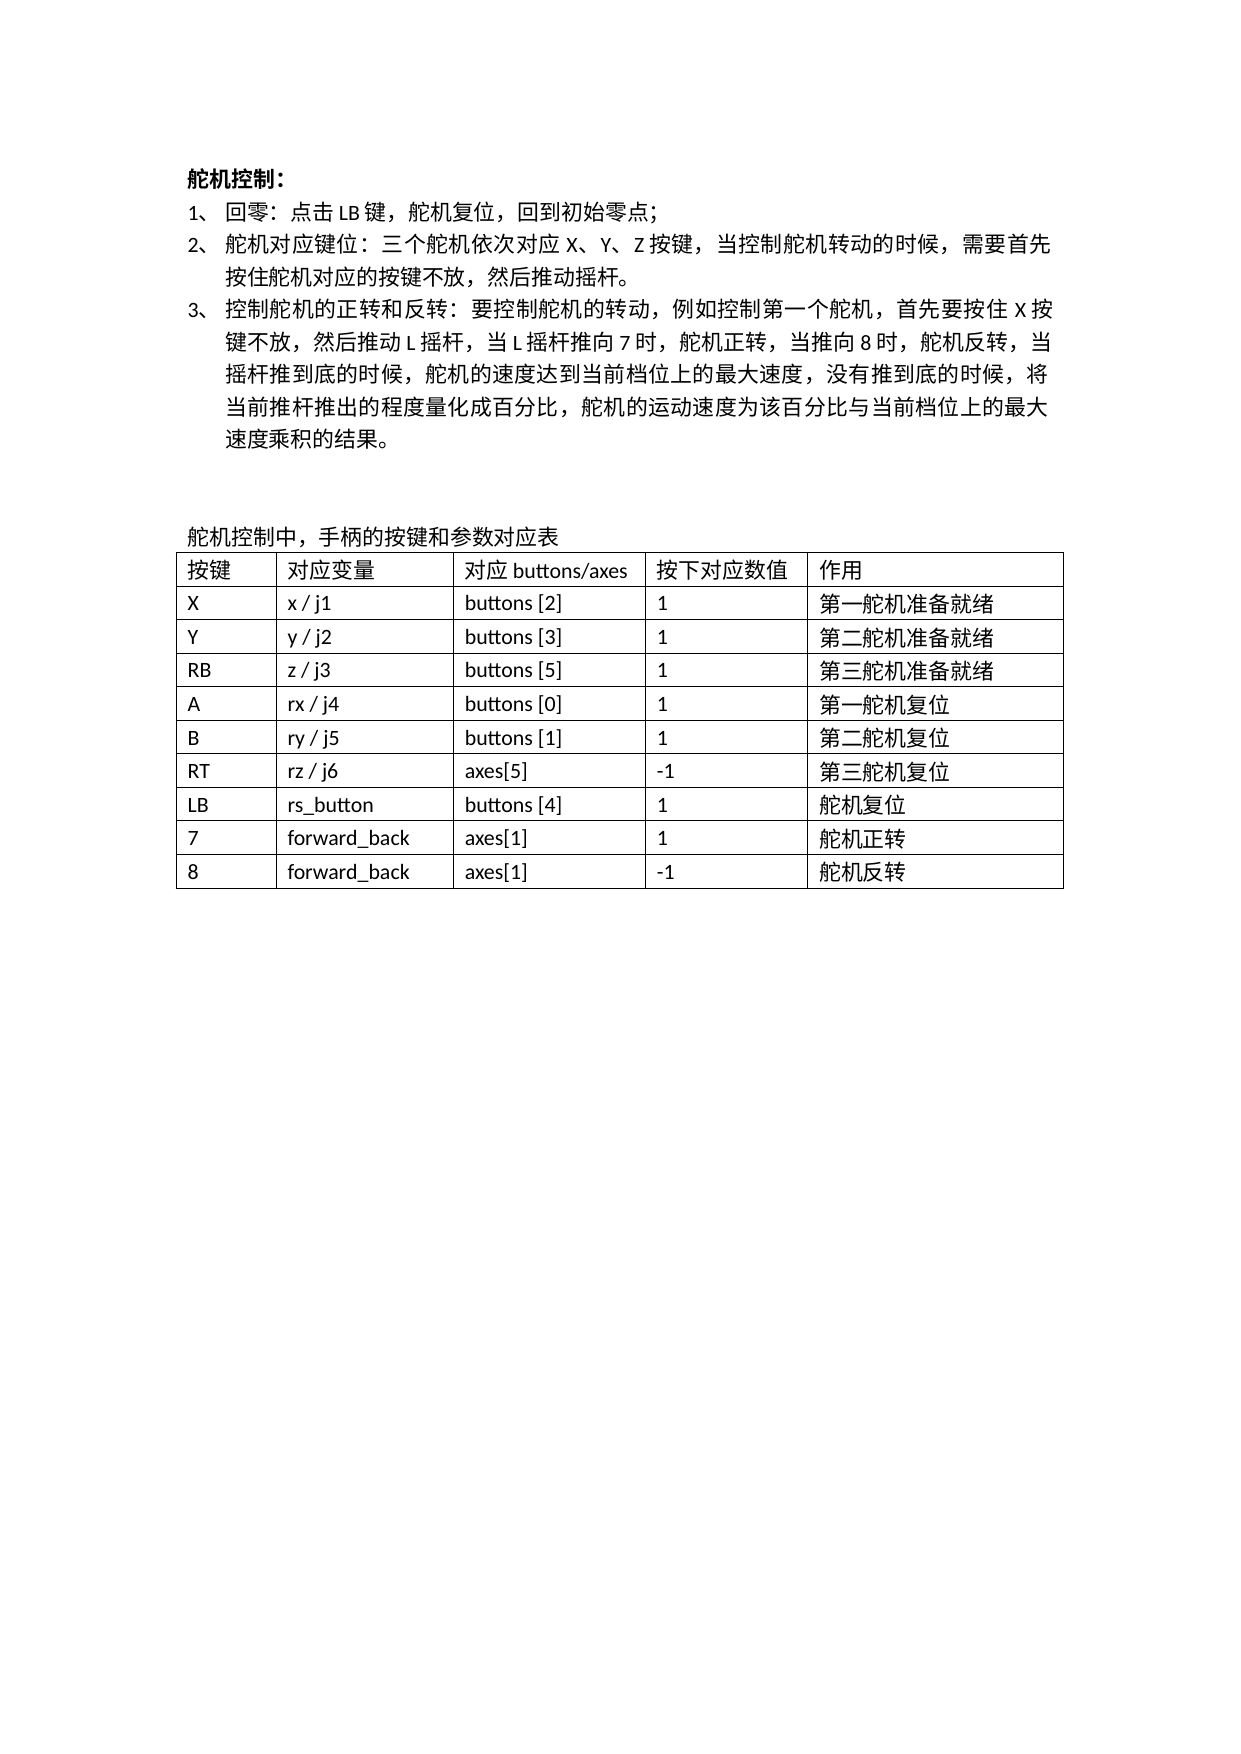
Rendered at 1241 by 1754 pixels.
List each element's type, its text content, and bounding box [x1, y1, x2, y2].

table_cell buttons [1] [454, 721, 645, 753]
table_cell buttons [2] [454, 587, 645, 619]
table_cell 第一舵机复位 [808, 687, 1063, 720]
table_cell RT [177, 754, 276, 787]
text 舵机控制： [187, 162, 1053, 194]
table_header 对应buttons/axes [454, 553, 645, 586]
table_cell B [177, 721, 276, 753]
table_cell 1 [646, 821, 807, 854]
table_cell axes[5] [454, 754, 645, 787]
table_cell 舵机反转 [808, 855, 1063, 887]
table_cell 第二舵机复位 [808, 721, 1063, 753]
table_cell rx / j4 [277, 687, 453, 720]
table_header 按键 [177, 553, 276, 586]
table_cell x / j1 [277, 587, 453, 619]
table_cell LB [177, 788, 276, 820]
table_header 按下对应数值 [646, 553, 807, 586]
table_cell forward_back [277, 821, 453, 854]
table_header 作用 [808, 553, 1063, 586]
table_cell ry / j5 [277, 721, 453, 753]
table_cell rz / j6 [277, 754, 453, 787]
table_cell buttons [5] [454, 654, 645, 686]
table_cell 第三舵机准备就绪 [808, 654, 1063, 686]
table_cell -1 [646, 855, 807, 887]
table_cell axes[1] [454, 821, 645, 854]
text 舵机控制中，手柄的按键和参数对应表 [187, 519, 1053, 552]
table_cell 1 [646, 788, 807, 820]
table_cell y / j2 [277, 620, 453, 653]
table_cell 1 [646, 587, 807, 619]
table_cell 1 [646, 687, 807, 720]
table_cell RB [177, 654, 276, 686]
table_cell 1 [646, 620, 807, 653]
table_cell X [177, 587, 276, 619]
table_cell z / j3 [277, 654, 453, 686]
table_cell axes[1] [454, 855, 645, 887]
table_cell 8 [177, 855, 276, 887]
list 回零：点击LB键，舵机复位，回到初始零点； [187, 194, 1053, 227]
table_cell 舵机正转 [808, 821, 1063, 854]
table_cell 第一舵机准备就绪 [808, 587, 1063, 619]
table_cell 第二舵机准备就绪 [808, 620, 1063, 653]
table_cell rs_button [277, 788, 453, 820]
table_cell 1 [646, 721, 807, 753]
table_cell 第三舵机复位 [808, 754, 1063, 787]
table_cell Y [177, 620, 276, 653]
table_cell -1 [646, 754, 807, 787]
list 舵机对应键位：三个舵机依次对应X、Y、Z按键，当控制舵机转动的时候，需要首先按住舵机对应的按键不放，然后推动摇杆。 [187, 227, 1053, 292]
table_cell buttons [3] [454, 620, 645, 653]
table_cell 舵机复位 [808, 788, 1063, 820]
table_header 对应变量 [277, 553, 453, 586]
table_cell buttons [0] [454, 687, 645, 720]
table_cell forward_back [277, 855, 453, 887]
table_cell 1 [646, 654, 807, 686]
table_cell A [177, 687, 276, 720]
table_cell buttons [4] [454, 788, 645, 820]
list 控制舵机的正转和反转：要控制舵机的转动，例如控制第一个舵机，首先要按住X按键不放，然后推动L摇杆，当L摇杆推向7时，舵机正转，当推向8时，舵机反转，当摇杆推到底的时候，舵机的速度达到当前档位上的最大速度，没有推到底的时候，将当前推杆推出的程度量化成百分比，舵机的运动速度为该百分比与当前档位上的最大速度乘积的结果。 [187, 292, 1053, 454]
table_cell 7 [177, 821, 276, 854]
